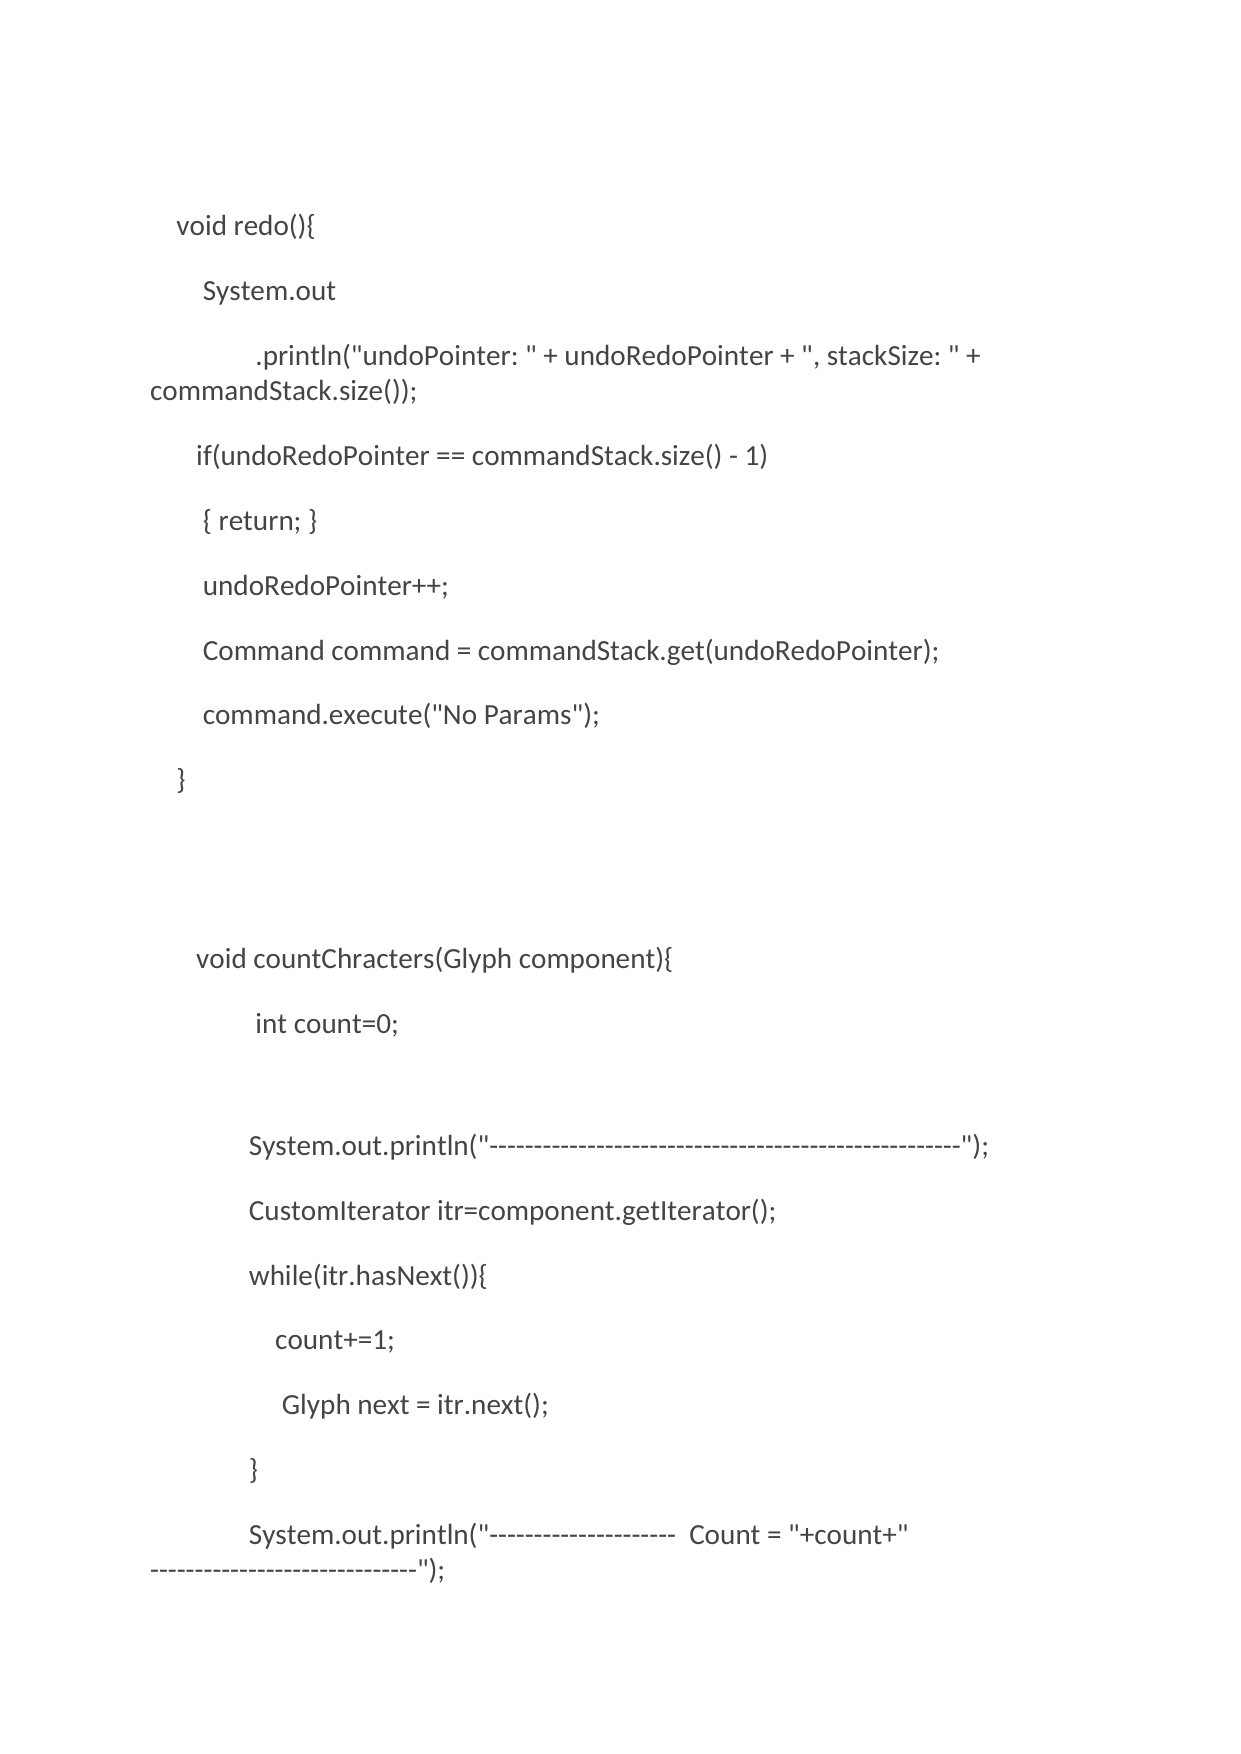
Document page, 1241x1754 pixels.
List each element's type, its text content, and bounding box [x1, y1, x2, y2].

text count+=1; [150, 1321, 1090, 1357]
text void redo(){ [150, 207, 1090, 243]
text int count=0; [150, 1005, 1090, 1041]
text Glyph next = itr.next(); [150, 1386, 1090, 1422]
text System.out.println("-----------------------------------------------------"); [150, 1127, 1090, 1163]
text while(itr.hasNext()){ [150, 1257, 1090, 1292]
text } [150, 1451, 1090, 1487]
text System.out.println("--------------------- Count = "+count+" ------------------------------"); [150, 1516, 1090, 1587]
text System.out [150, 272, 1090, 308]
text } [150, 761, 1090, 797]
text if(undoRedoPointer == commandStack.size() - 1) [150, 437, 1090, 473]
text .println("undoPointer: " + undoRedoPointer + ", stackSize: " + commandStack.size()); [150, 337, 1090, 408]
text undoRedoPointer++; [150, 567, 1090, 602]
text Command command = commandStack.get(undoRedoPointer); [150, 632, 1090, 667]
text CustomIterator itr=component.getIterator(); [150, 1192, 1090, 1227]
text command.execute("No Params"); [150, 696, 1090, 732]
text void countChracters(Glyph component){ [150, 940, 1090, 976]
text { return; } [150, 502, 1090, 538]
